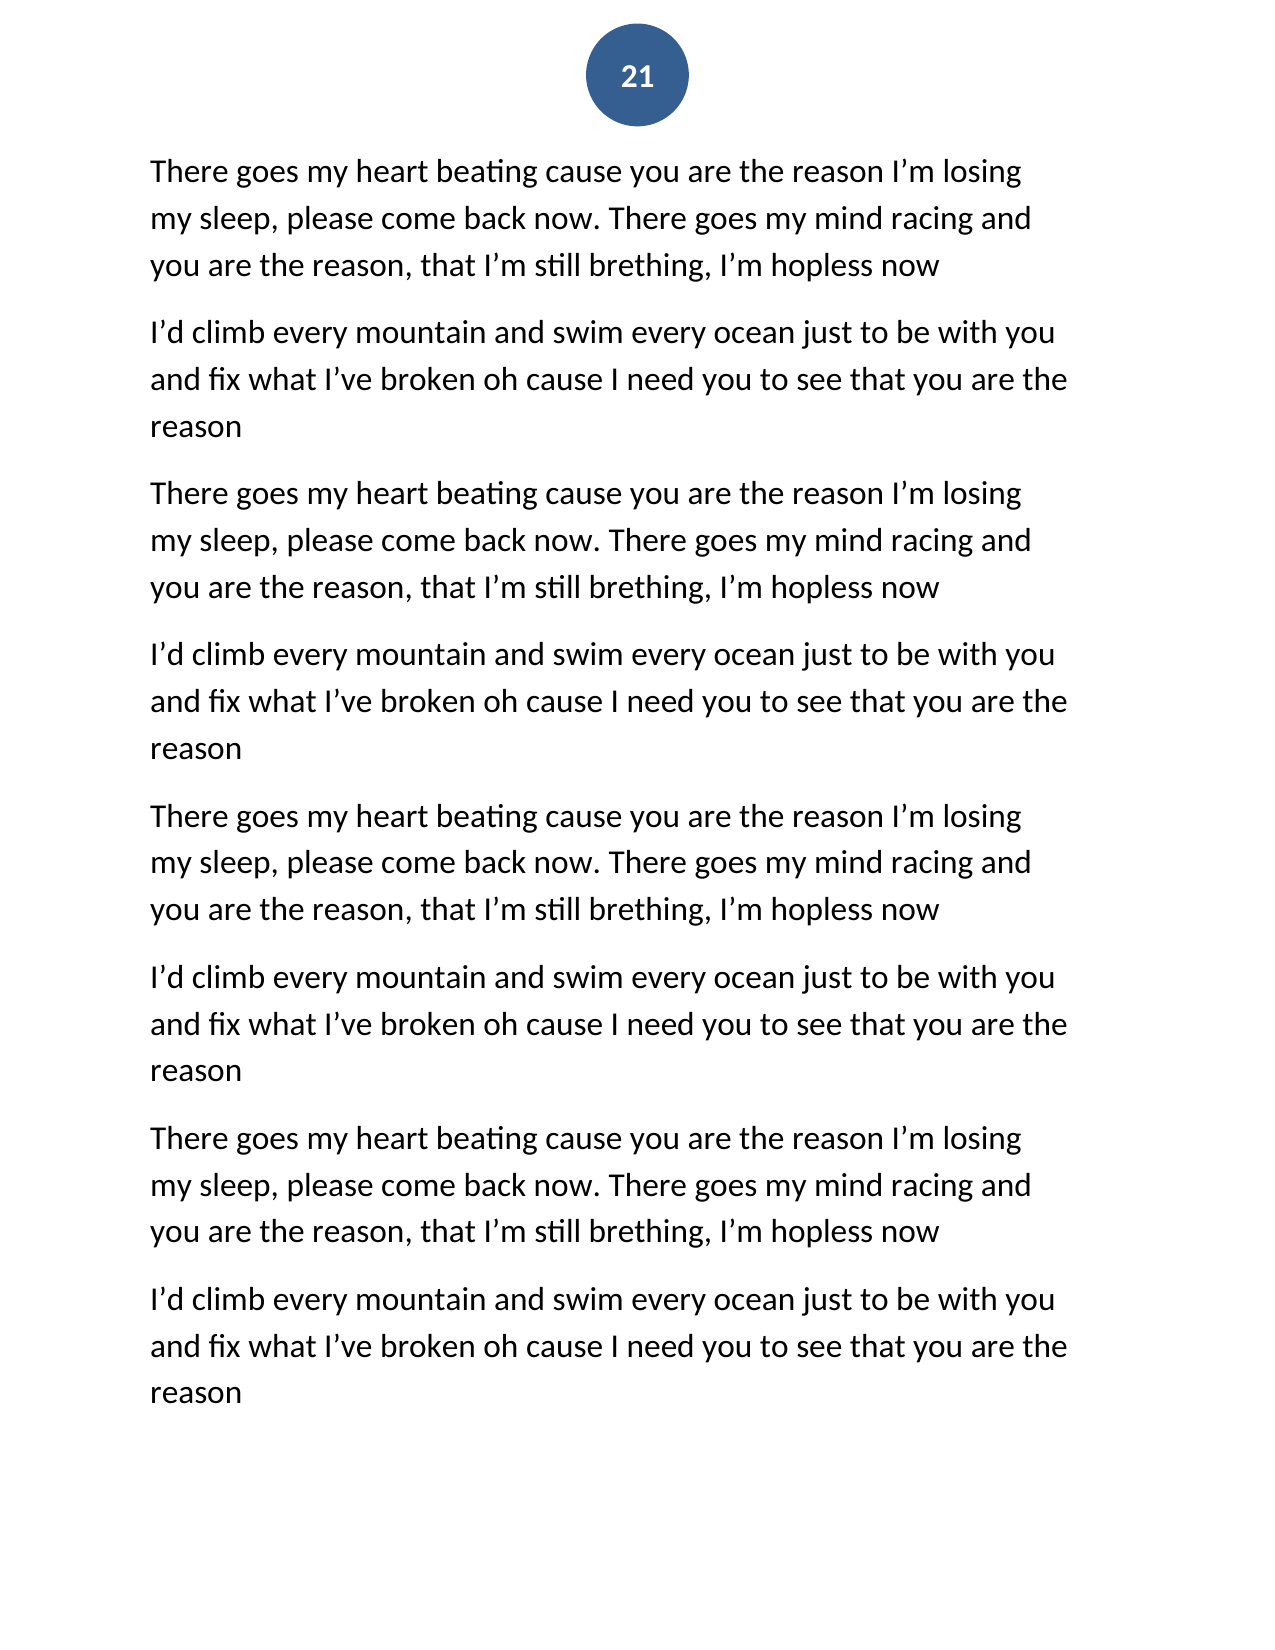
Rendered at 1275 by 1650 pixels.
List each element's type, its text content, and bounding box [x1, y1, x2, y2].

text I’d climb every mountain and swim every ocean just to be with you and fix what I’ve broken oh cause I need you to see that you are the reason [150, 1278, 1070, 1412]
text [150, 150, 1070, 284]
text I’d climb every mountain and swim every ocean just to be with you and fix what I’ve broken oh cause I need you to see that you are the reason [150, 956, 1070, 1090]
text I’d climb every mountain and swim every ocean just to be with you and fix what I’ve broken oh cause I need you to see that you are the reason [150, 633, 1070, 768]
text I’d climb every mountain and swim every ocean just to be with you and fix what I’ve broken oh cause I need you to see that you are the reason [150, 311, 1070, 445]
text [150, 1117, 1070, 1251]
